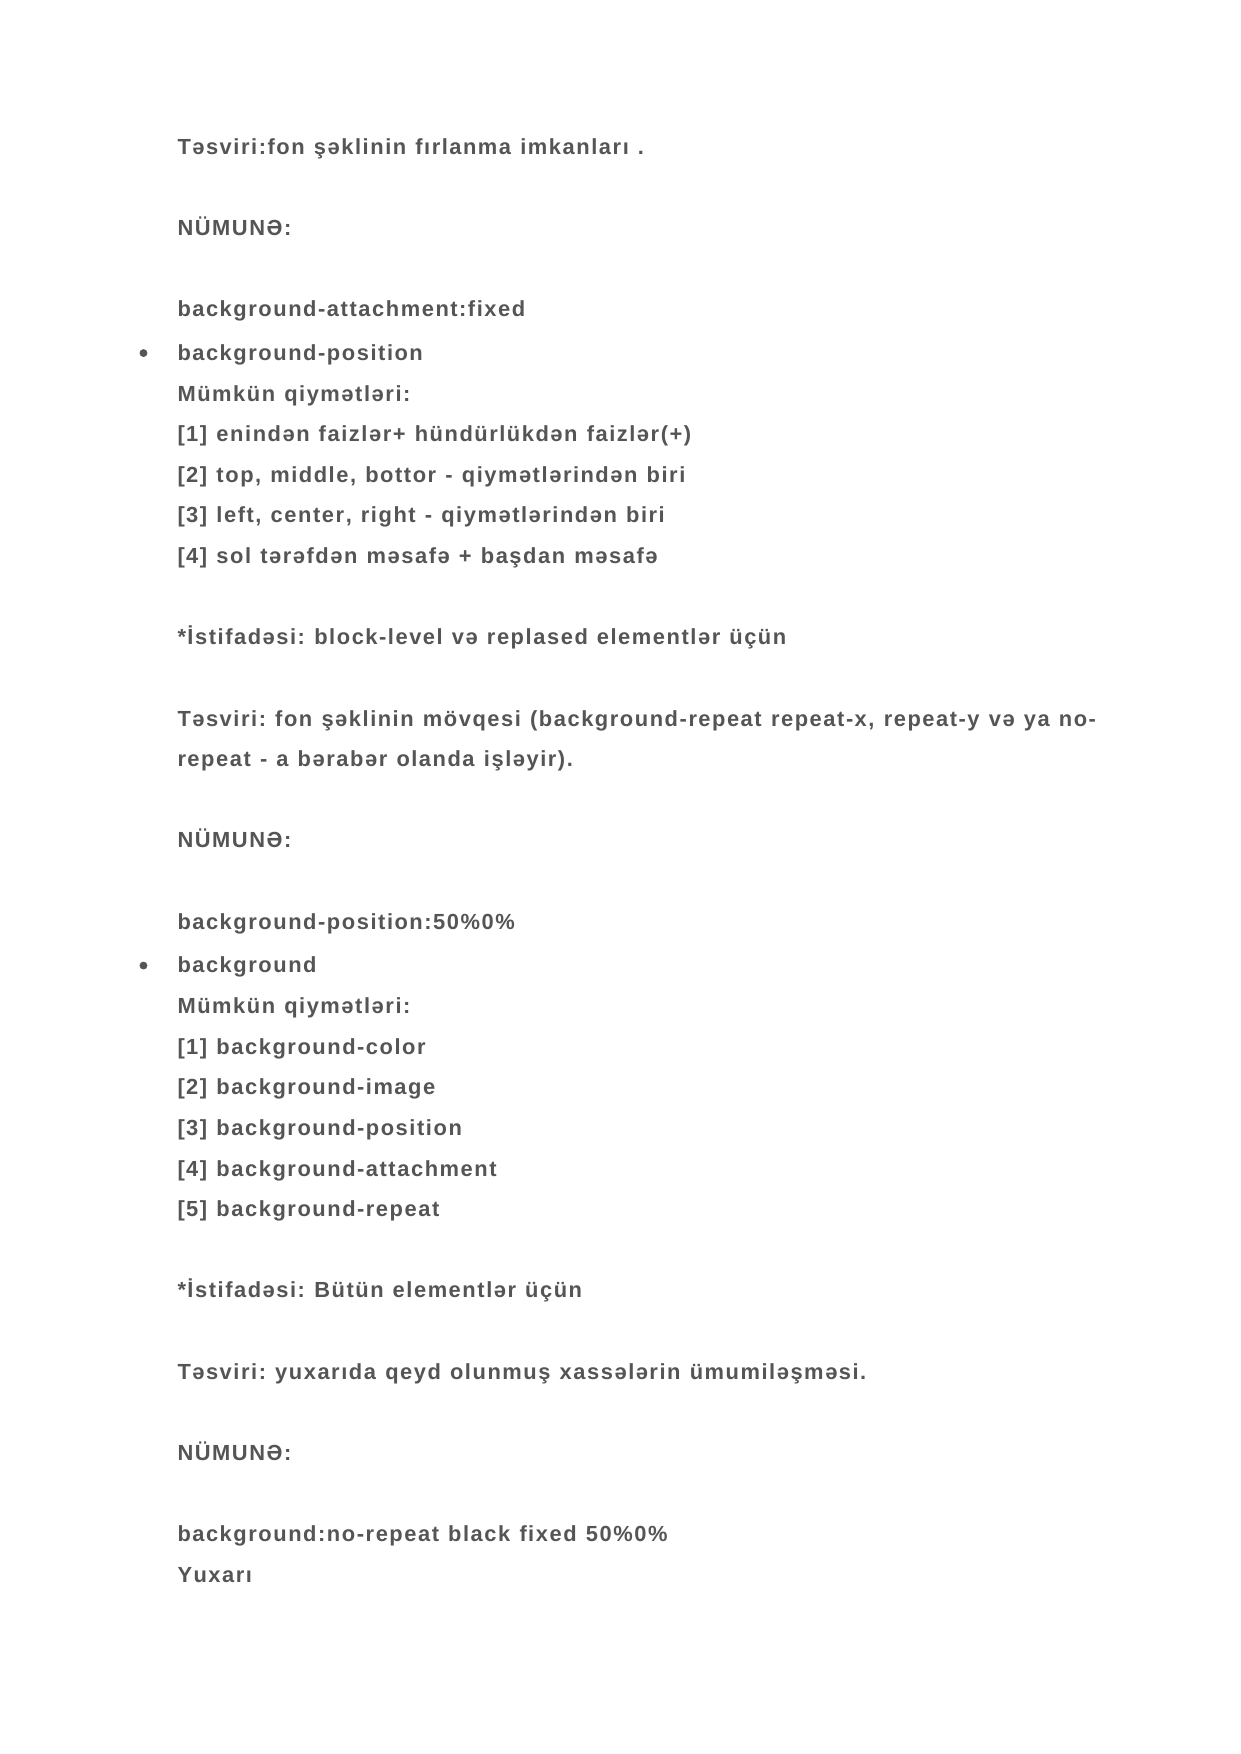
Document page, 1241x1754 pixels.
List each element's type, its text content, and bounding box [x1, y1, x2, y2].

list background-position [140, 321, 1152, 365]
text Mümkün qiymətləri: [1] enindən faizlər+ hündürlükdən faizlər(+) [2] top, middle, bottor - qiymətlərindən biri [3] left, center, right - qiymətlərindən biri [4] sol tərəfdən məsafə + başdan məsafə *İstifadəsi: block-level və replased elementlər üçün Təsviri: fon şəklinin mövqesi (background-repeat repeat-x, repeat-y və ya no-repeat - a bərabər olanda işləyir). NÜMUNƏ: background-position:50%0% [177, 365, 1152, 934]
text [177, 977, 1152, 1627]
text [177, 118, 1152, 321]
list background [140, 934, 1152, 977]
